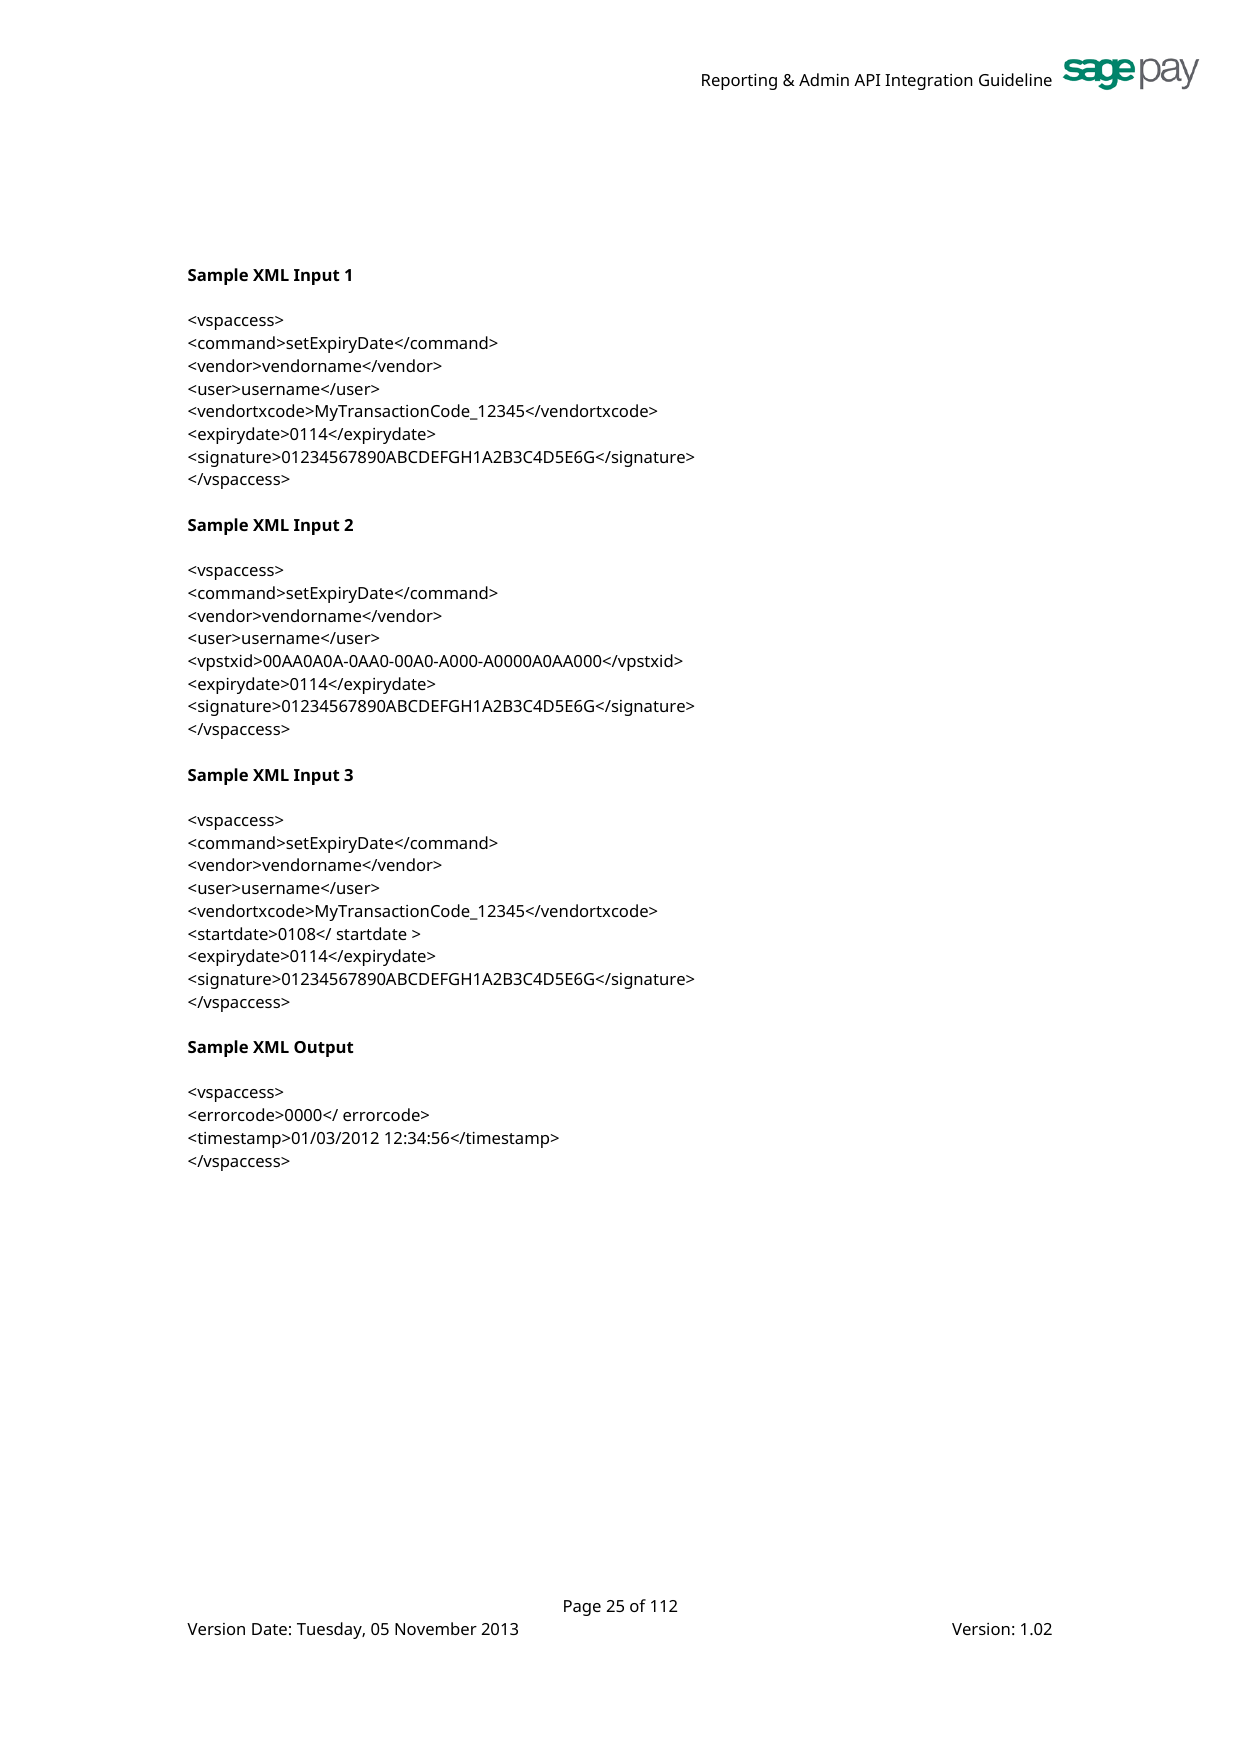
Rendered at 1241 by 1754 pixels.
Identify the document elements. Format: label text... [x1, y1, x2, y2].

text <user>username</user> [187, 377, 1053, 400]
text <vendor>vendorname</vendor> [187, 354, 1053, 377]
text </vspaccess> [187, 468, 1053, 491]
text <vspaccess> [187, 559, 1053, 581]
text </vspaccess> [187, 990, 1053, 1013]
text <signature>01234567890ABCDEFGH1A2B3C4D5E6G</signature> [187, 445, 1053, 468]
text </vspaccess> [187, 718, 1053, 740]
text <signature>01234567890ABCDEFGH1A2B3C4D5E6G</signature> [187, 967, 1053, 990]
text <expirydate>0114</expirydate> [187, 672, 1053, 695]
text <vspaccess> [187, 309, 1053, 332]
text <command>setExpiryDate</command> [187, 831, 1053, 854]
text <user>username</user> [187, 627, 1053, 649]
text <vspaccess> [187, 1081, 1053, 1104]
text <signature>01234567890ABCDEFGH1A2B3C4D5E6G</signature> [187, 695, 1053, 718]
text Sample XML Input 1 [187, 263, 1053, 286]
text Sample XML Output [187, 1036, 1053, 1058]
text <errorcode>0000</ errorcode> [187, 1104, 1053, 1126]
text <startdate>0108</ startdate > [187, 922, 1053, 945]
text <vendortxcode>MyTransactionCode_12345</vendortxcode> [187, 899, 1053, 922]
picture [1061, 55, 1202, 93]
text <vendor>vendorname</vendor> [187, 604, 1053, 627]
text Sample XML Input 2 [187, 513, 1053, 536]
text <vspaccess> [187, 808, 1053, 831]
text <command>setExpiryDate</command> [187, 332, 1053, 354]
text <vendor>vendorname</vendor> [187, 854, 1053, 877]
text <timestamp>01/03/2012 12:34:56</timestamp> [187, 1126, 1053, 1149]
text <expirydate>0114</expirydate> [187, 422, 1053, 445]
text </vspaccess> [187, 1149, 1053, 1172]
text <vendortxcode>MyTransactionCode_12345</vendortxcode> [187, 400, 1053, 422]
text <user>username</user> [187, 877, 1053, 899]
text <vpstxid>00AA0A0A-0AA0-00A0-A000-A0000A0AA000</vpstxid> [187, 649, 1053, 672]
text <expirydate>0114</expirydate> [187, 945, 1053, 967]
text <command>setExpiryDate</command> [187, 581, 1053, 604]
text Sample XML Input 3 [187, 763, 1053, 786]
